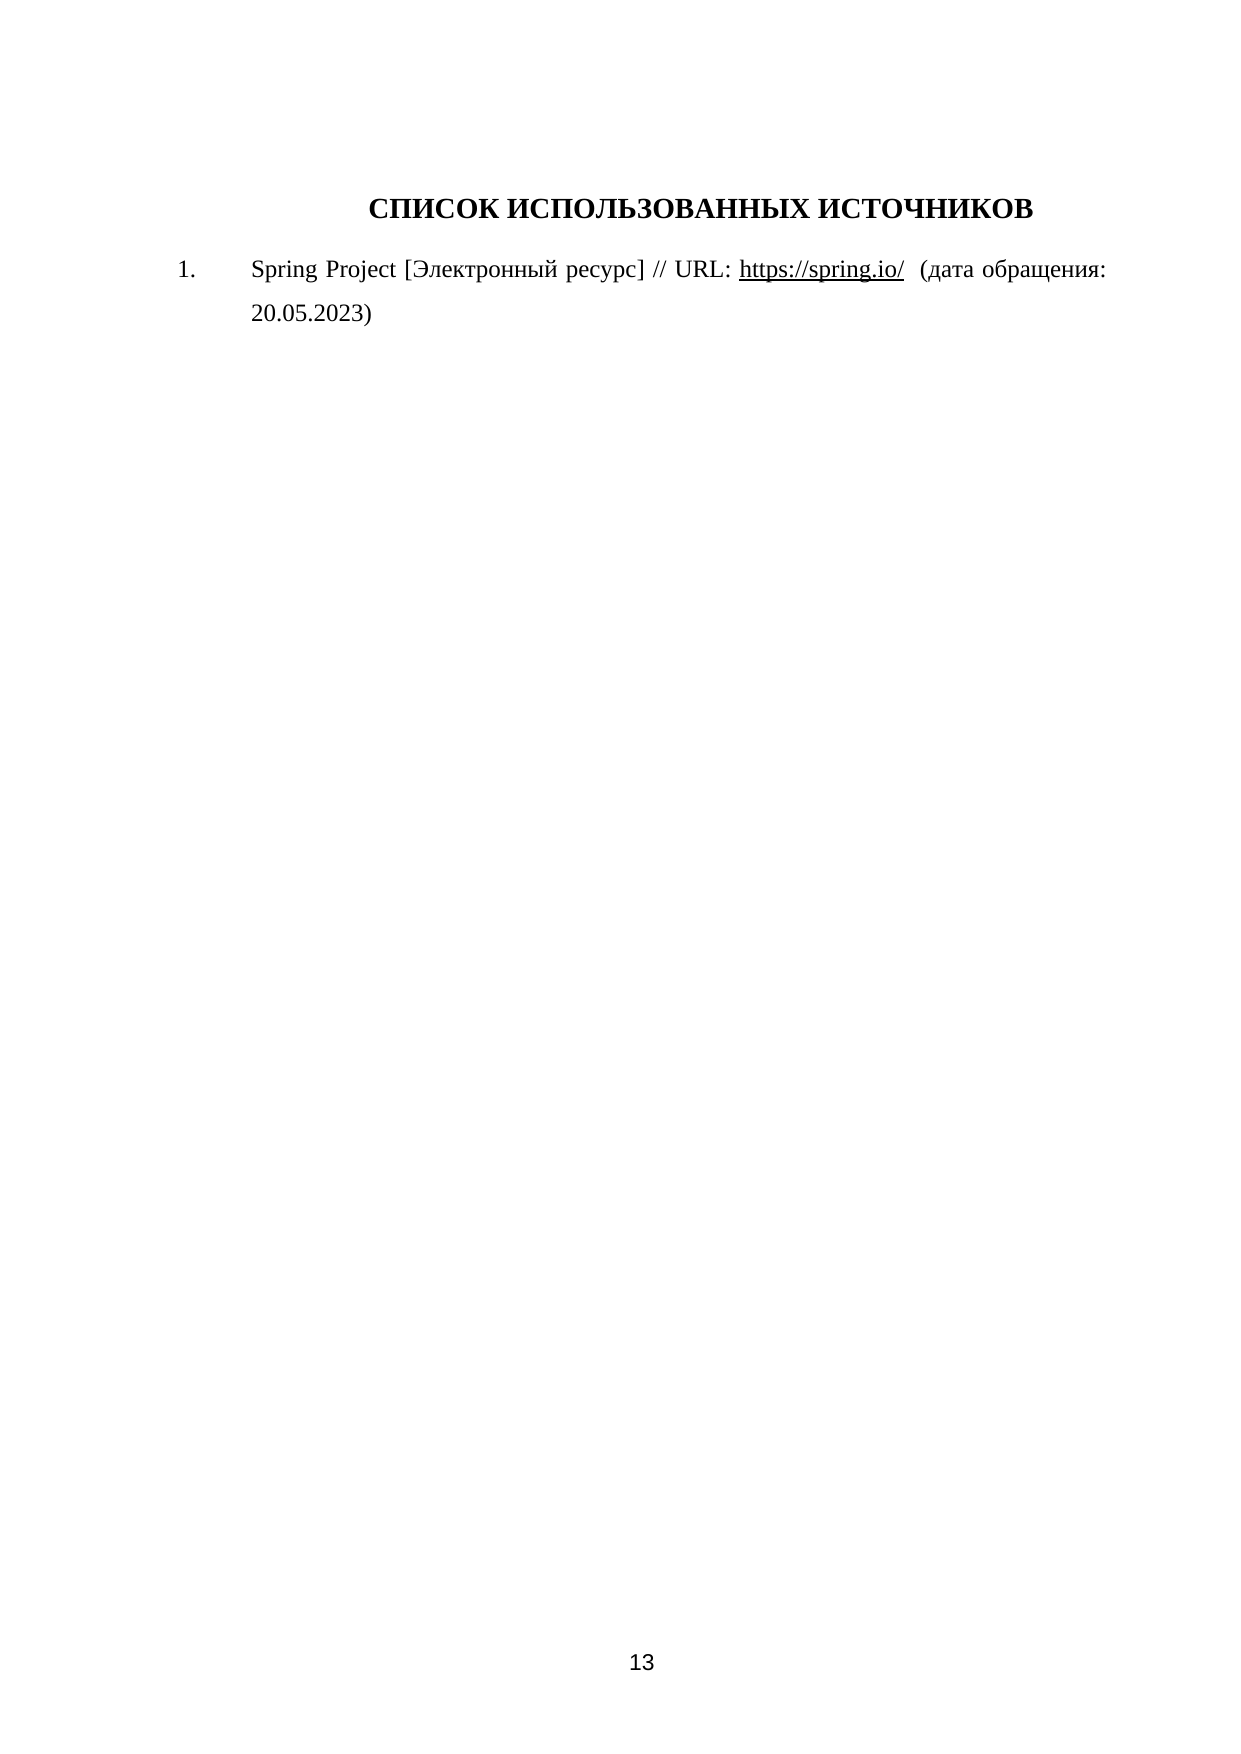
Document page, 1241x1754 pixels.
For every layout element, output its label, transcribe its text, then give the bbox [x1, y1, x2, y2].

subtitle СПИСОК ИСПОЛЬЗОВАННЫХ ИСТОЧНИКОВ [177, 192, 1151, 225]
text 1. Spring Project [Электронный ресурс] // URL: https://spring.io/ (дата обращения: 20.05.2023) [177, 254, 1106, 326]
